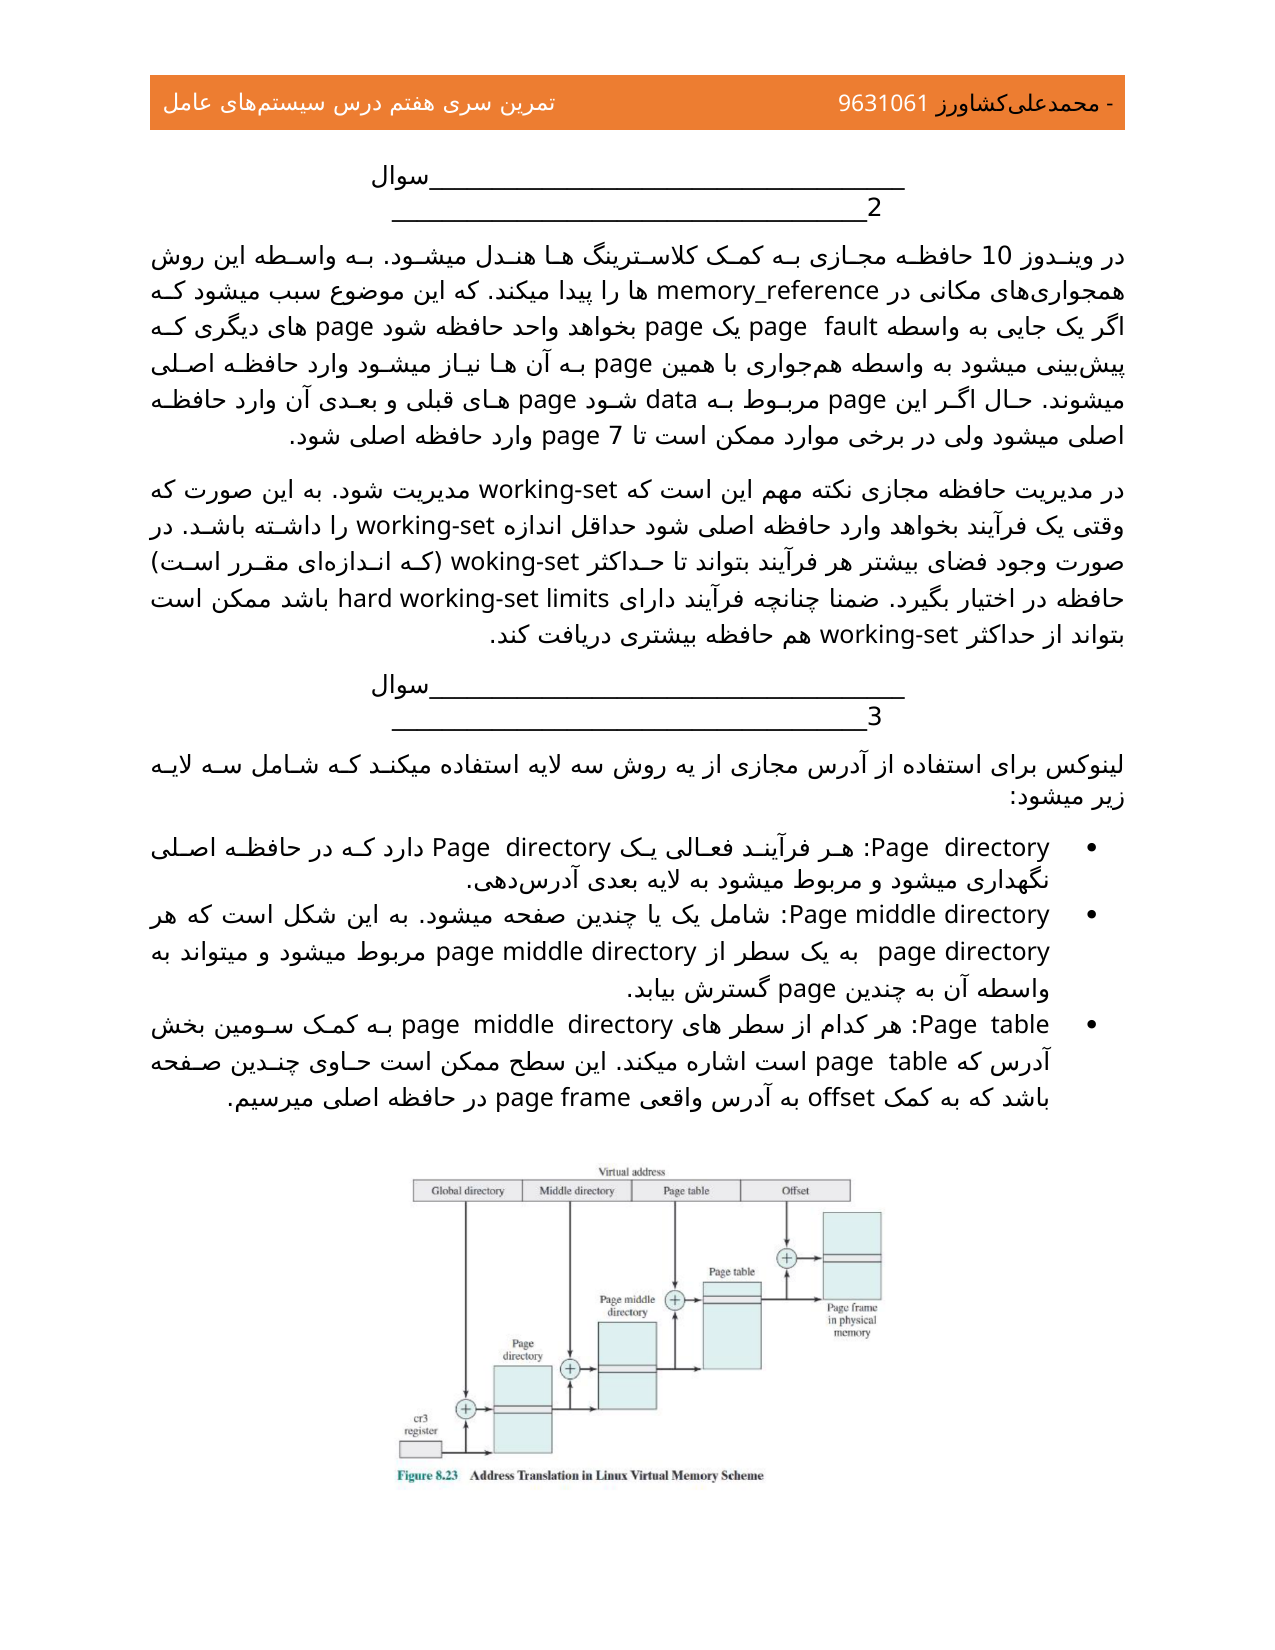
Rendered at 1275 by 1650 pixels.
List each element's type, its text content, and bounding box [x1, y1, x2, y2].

text در مدیریت حافظه مجازی نکته مهم این است که working-set مدیریت شود. به این صورت که وقتی یک فرآیند بخواهد وارد حافظه اصلی شود حداقل اندازه working-set را داشته باشد. در صورت وجود فضای بیشتر هر فرآیند بتواند تا حداکثر woking-set (که اندازه‌ای مقرر است) حافظه در اختیار بگیرد. ضمنا چنانچه فرآیند دارای hard working-set limits باشد ممکن است بتواند از حداکثر working-set هم حافظه بیشتری دریافت کند. [150, 471, 1125, 651]
text ______________________________________سوال2______________________________________ [150, 161, 1125, 222]
list Page middle directory: شامل یک یا چندین صفحه میشود. به این شکل است که هر page directory به یک سطر از page middle directory مربوط میشود و میتواند به واسطه آن به چندین page گسترش بیابد. [150, 897, 1087, 1004]
text در ویندوز 10 حافظه مجازی به کمک کلاسترینگ ها هندل میشود. به واسطه این روش همجواری‌های مکانی در memory_reference ها را پیدا میکند. که این موضوع سبب میشود که اگر یک جایی به واسطه page fault یک page بخواهد واحد حافظه شود page های دیگری که پیش‌بینی میشود به واسطه هم‌جواری با همین page به آن ها نیاز میشود وارد حافظه اصلی میشوند. حال اگر این page مربوط به data شود page های قبلی و بعدی آن وارد حافظه اصلی میشود ولی در برخی موارد ممکن است تا 7 page وارد حافظه اصلی شود. [150, 241, 1125, 452]
picture [387, 1159, 888, 1492]
text لینوکس برای استفاده از آدرس مجازی از یه روش سه لایه استفاده میکند که شامل سه لایه زیر میشود: [150, 750, 1125, 810]
list Page directory: هر فرآیند فعالی یک Page directory دارد که در حافظه اصلی نگهداری میشود و مربوط میشود به لایه بعدی آدرس‌دهی. [150, 829, 1087, 895]
list Page table: هر کدام از سطر های page middle directory به کمک سومین بخش آدرس که page table است اشاره میکند. این سطح ممکن است حاوی چندین صفحه باشد که به کمک offset به آدرس واقعی page frame در حافظه اصلی میرسیم. [150, 1007, 1087, 1114]
text ______________________________________سوال3______________________________________ [150, 670, 1125, 731]
